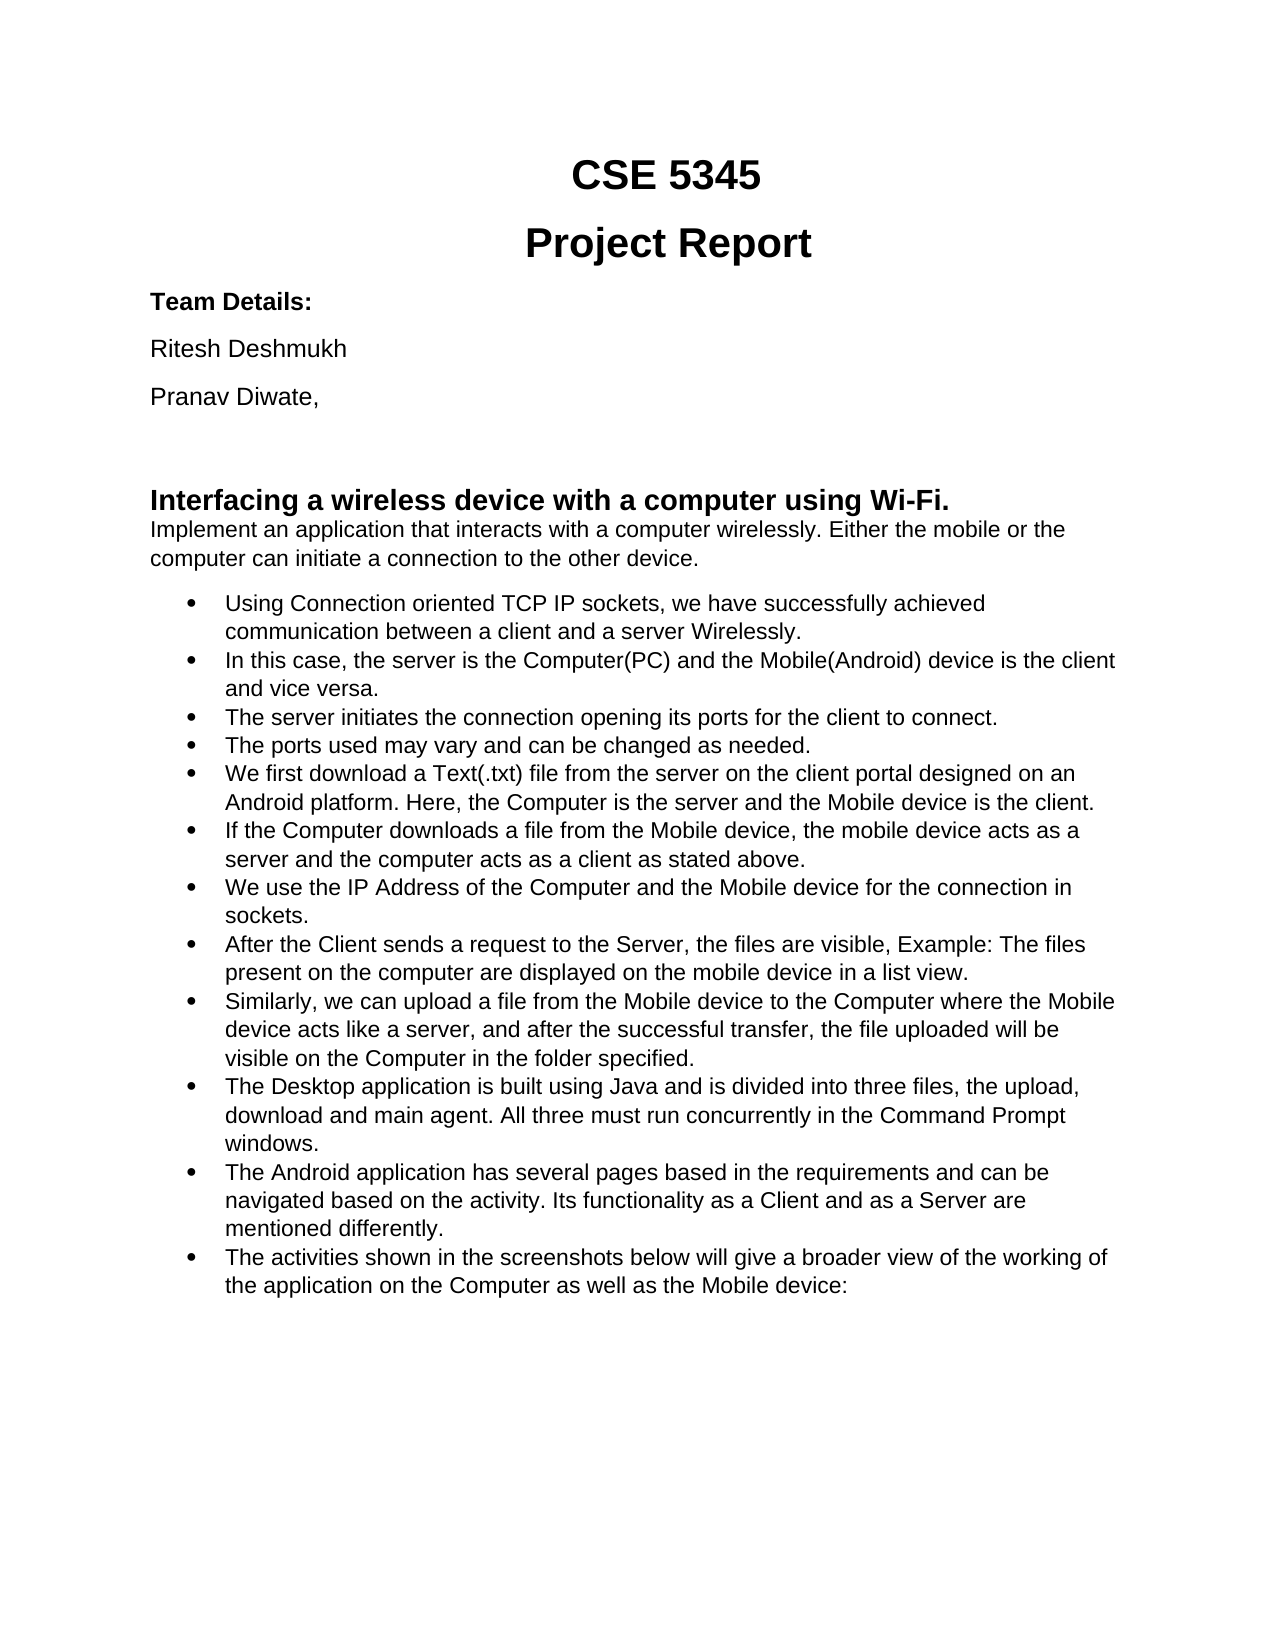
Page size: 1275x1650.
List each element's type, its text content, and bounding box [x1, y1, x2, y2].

list The Android application has several pages based in the requirements and can be navigated based on the activity. Its functionality as a Client and as a Server are mentioned differently. [187, 1158, 1125, 1242]
list We use the IP Address of the Computer and the Mobile device for the connection in sockets. [187, 874, 1125, 929]
list If the Computer downloads a file from the Mobile device, the mobile device acts as a server and the computer acts as a client as stated above. [187, 817, 1125, 872]
text Implement an application that interacts with a computer wirelessly. Either the mobile or the computer can initiate a connection to the other device. [150, 516, 1125, 571]
list After the Client sends a request to the Server, the files are visible, Example: The files present on the computer are displayed on the mobile device in a list view. [187, 931, 1125, 986]
list The server initiates the connection opening its ports for the client to connect. [187, 703, 1125, 730]
list Using Connection oriented TCP IP sockets, we have successfully achieved communication between a client and a server Wirelessly. [187, 590, 1125, 644]
list We first download a Text(.txt) file from the server on the client portal designed on an Android platform. Here, the Computer is the server and the Mobile device is the client. [187, 760, 1125, 815]
list The ports used may vary and can be changed as needed. [187, 732, 1125, 758]
text Ritesh Deshmukh [150, 334, 1125, 363]
text Project Report [525, 218, 1125, 266]
list The Desktop application is built using Java and is divided into three files, the upload, download and main agent. All three must run concurrently in the Command Prompt windows. [187, 1073, 1125, 1156]
list Similarly, we can upload a file from the Mobile device to the Computer where the Mobile device acts like a server, and after the successful transfer, the file uploaded will be visible on the Computer in the folder specified. [187, 988, 1125, 1071]
text Pranav Diwate, [150, 382, 1125, 411]
text CSE 5345 [525, 150, 1125, 198]
list In this case, the server is the Computer(PC) and the Mobile(Android) device is the client and vice versa. [187, 647, 1125, 701]
text Interfacing a wireless device with a computer using Wi-Fi. [150, 483, 1125, 516]
list The activities shown in the screenshots below will give a broader view of the working of the application on the Computer as well as the Mobile device: [187, 1244, 1125, 1298]
text Team Details: [150, 287, 1125, 315]
